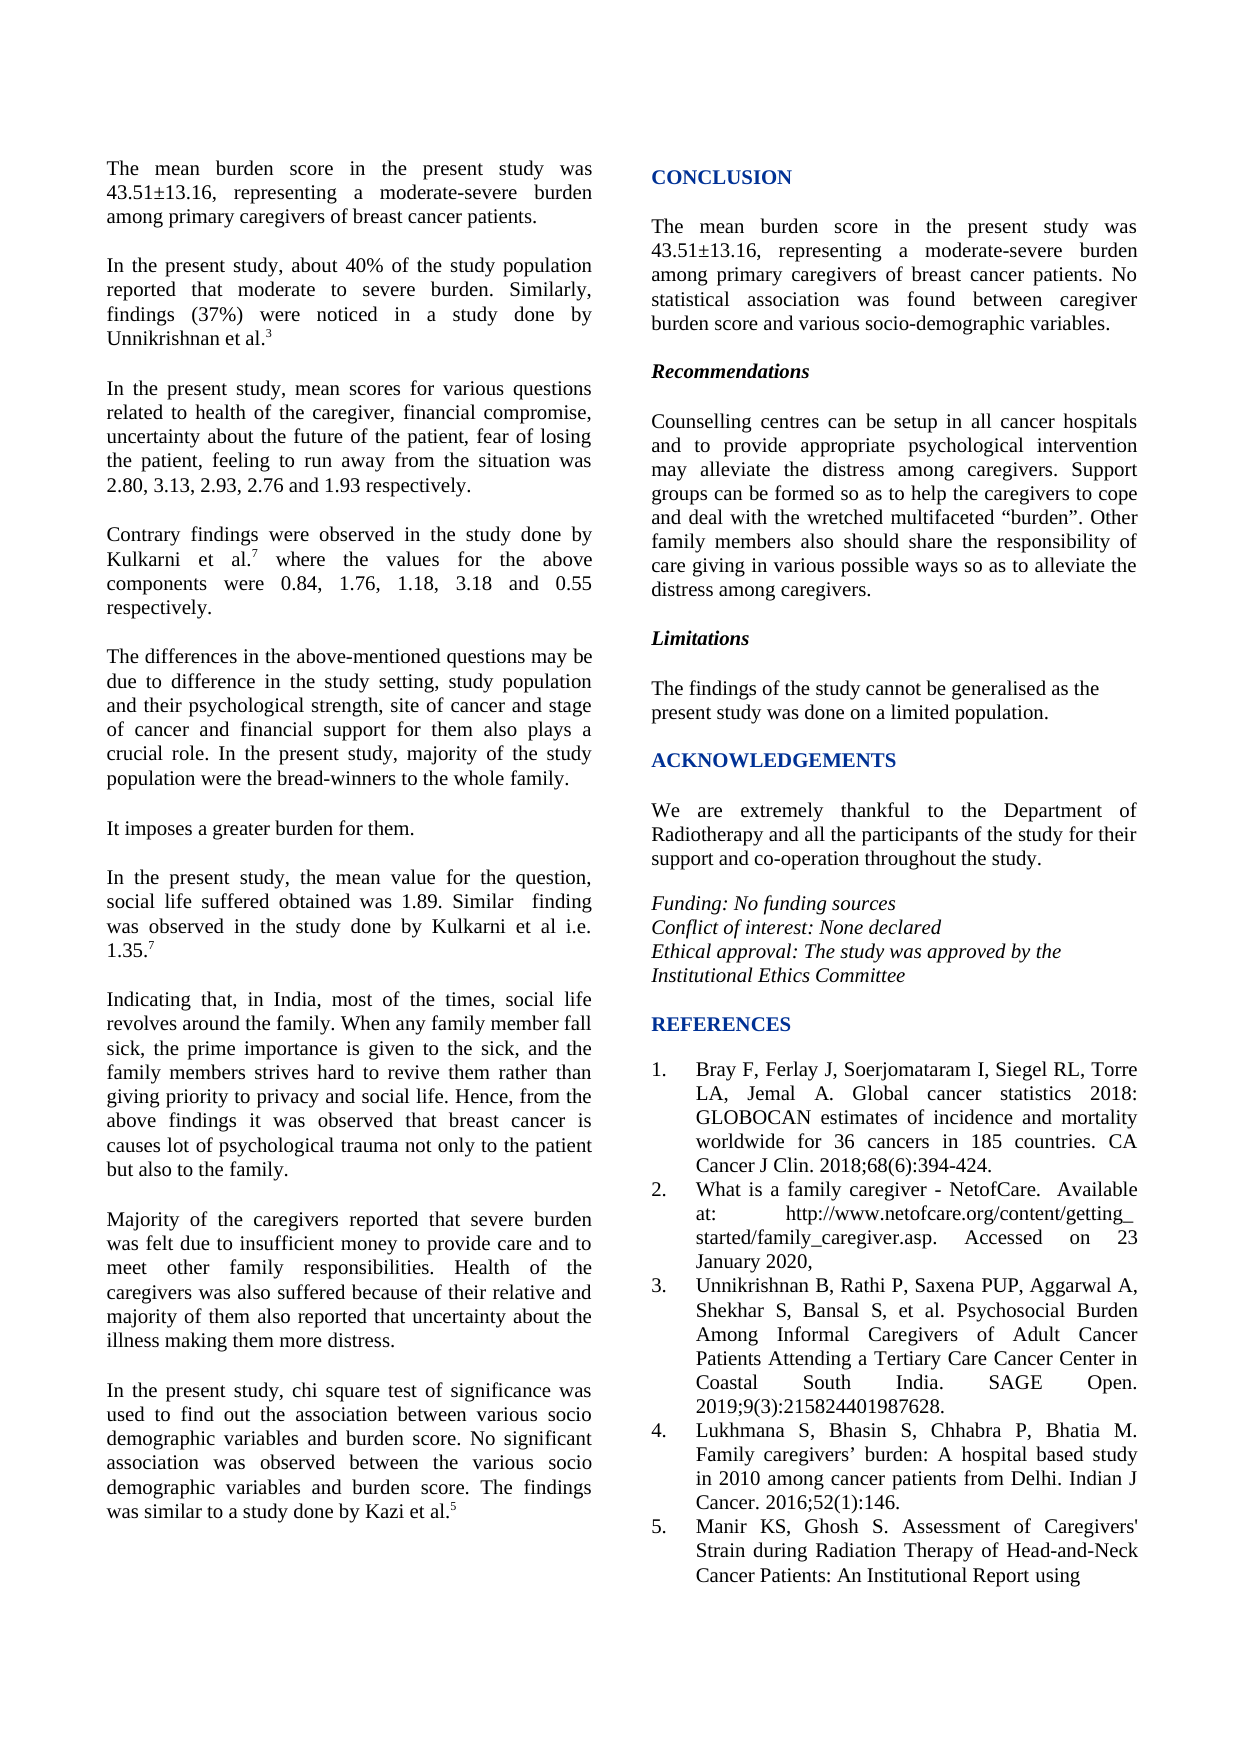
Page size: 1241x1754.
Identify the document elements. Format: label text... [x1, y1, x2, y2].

list Lukhmana S, Bhasin S, Chhabra P, Bhatia M. Family caregivers’ burden: A hospital based study in 2010 among cancer patients from Delhi. Indian J Cancer. 2016;52(1):146. [651, 1418, 1138, 1514]
list Manir KS, Ghosh S. Assessment of Caregivers' Strain during Radiation Therapy of Head-and-Neck Cancer Patients: An Institutional Report using [651, 1514, 1138, 1587]
text In the present study, mean scores for various questions related to health of the caregiver, financial compromise, uncertainty about the future of the patient, fear of losing the patient, feeling to run away from the situation was 2.80, 3.13, 2.93, 2.76 and 1.93 respectively. [106, 376, 592, 497]
text In the present study, chi square test of significance was used to find out the association between various socio demographic variables and burden score. No significant association was observed between the various socio demographic variables and burden score. The findings was similar to a study done by Kazi et al.5 [106, 1377, 592, 1523]
list What is a family caregiver - NetofCare. Available at: http://www.netofcare.org/content/getting_ started/family_caregiver.asp. Accessed on 23 January 2020, [651, 1177, 1138, 1273]
text The findings of the study cannot be generalised as the present study was done on a limited population. [651, 676, 1157, 724]
subtitle ACKNOWLEDGEMENTS [651, 748, 1159, 772]
text The mean burden score in the present study was 43.51±13.16, representing a moderate-severe burden among primary caregivers of breast cancer patients. [106, 155, 593, 228]
list Unnikrishnan B, Rathi P, Saxena PUP, Aggarwal A, Shekhar S, Bansal S, et al. Psychosocial Burden Among Informal Caregivers of Adult Cancer Patients Attending a Tertiary Care Cancer Center in Coastal South India. SAGE Open. 2019;9(3):215824401987628. [651, 1273, 1138, 1418]
text We are extremely thankful to the Department of Radiotherapy and all the participants of the study for their support and co-operation throughout the study. [651, 797, 1137, 870]
subtitle Limitations [651, 626, 1159, 650]
text The differences in the above-mentioned questions may be due to difference in the study setting, study population and their psychological strength, site of cancer and stage of cancer and financial support for them also plays a crucial role. In the present study, majority of the study population were the bread-winners to the whole family. [106, 644, 592, 790]
subtitle Recommendations [651, 359, 1159, 383]
text Indicating that, in India, most of the times, social life revolves around the family. When any family member fall sick, the prime importance is given to the sick, and the family members strives hard to revive them rather than giving priority to privacy and social life. Hence, from the above findings it was observed that breast cancer is causes lot of psychological trauma not only to the patient but also to the family. [106, 987, 592, 1181]
text It imposes a greater burden for them. [106, 815, 597, 839]
list Bray F, Ferlay J, Soerjomataram I, Siegel RL, Torre LA, Jemal A. Global cancer statistics 2018: GLOBOCAN estimates of incidence and mortality worldwide for 36 cancers in 185 countries. CA Cancer J Clin. 2018;68(6):394-424. [651, 1057, 1138, 1177]
subtitle CONCLUSION [651, 165, 1159, 189]
text In the present study, the mean value for the question, social life suffered obtained was 1.89. Similar finding was observed in the study done by Kulkarni et al i.e. 1.35.7 [106, 865, 593, 962]
text Ethical approval: The study was approved by the Institutional Ethics Committee [651, 939, 1159, 987]
text The mean burden score in the present study was 43.51±13.16, representing a moderate-severe burden among primary caregivers of breast cancer patients. No statistical association was found between caregiver burden score and various socio-demographic variables. [651, 214, 1138, 334]
text Majority of the caregivers reported that severe burden was felt due to insufficient money to provide care and to meet other family responsibilities. Health of the caregivers was also suffered because of their relative and majority of them also reported that uncertainty about the illness making them more distress. [106, 1207, 593, 1352]
text Counselling centres can be setup in all cancer hospitals and to provide appropriate psychological intervention may alleviate the distress among caregivers. Support groups can be formed so as to help the caregivers to cope and deal with the wretched multifaceted “burden”. Other family members also should share the responsibility of care giving in various possible ways so as to alleviate the distress among caregivers. [651, 409, 1138, 601]
text Contrary findings were observed in the study done by Kulkarni et al.7 where the values for the above components were 0.84, 1.76, 1.18, 3.18 and 0.55 respectively. [106, 522, 593, 619]
text Funding: No funding sources Conflict of interest: None declared [651, 891, 943, 939]
text In the present study, about 40% of the study population reported that moderate to severe burden. Similarly, findings (37%) were noticed in a study done by Unnikrishnan et al.3 [106, 253, 592, 350]
subtitle REFERENCES [651, 1012, 1159, 1036]
